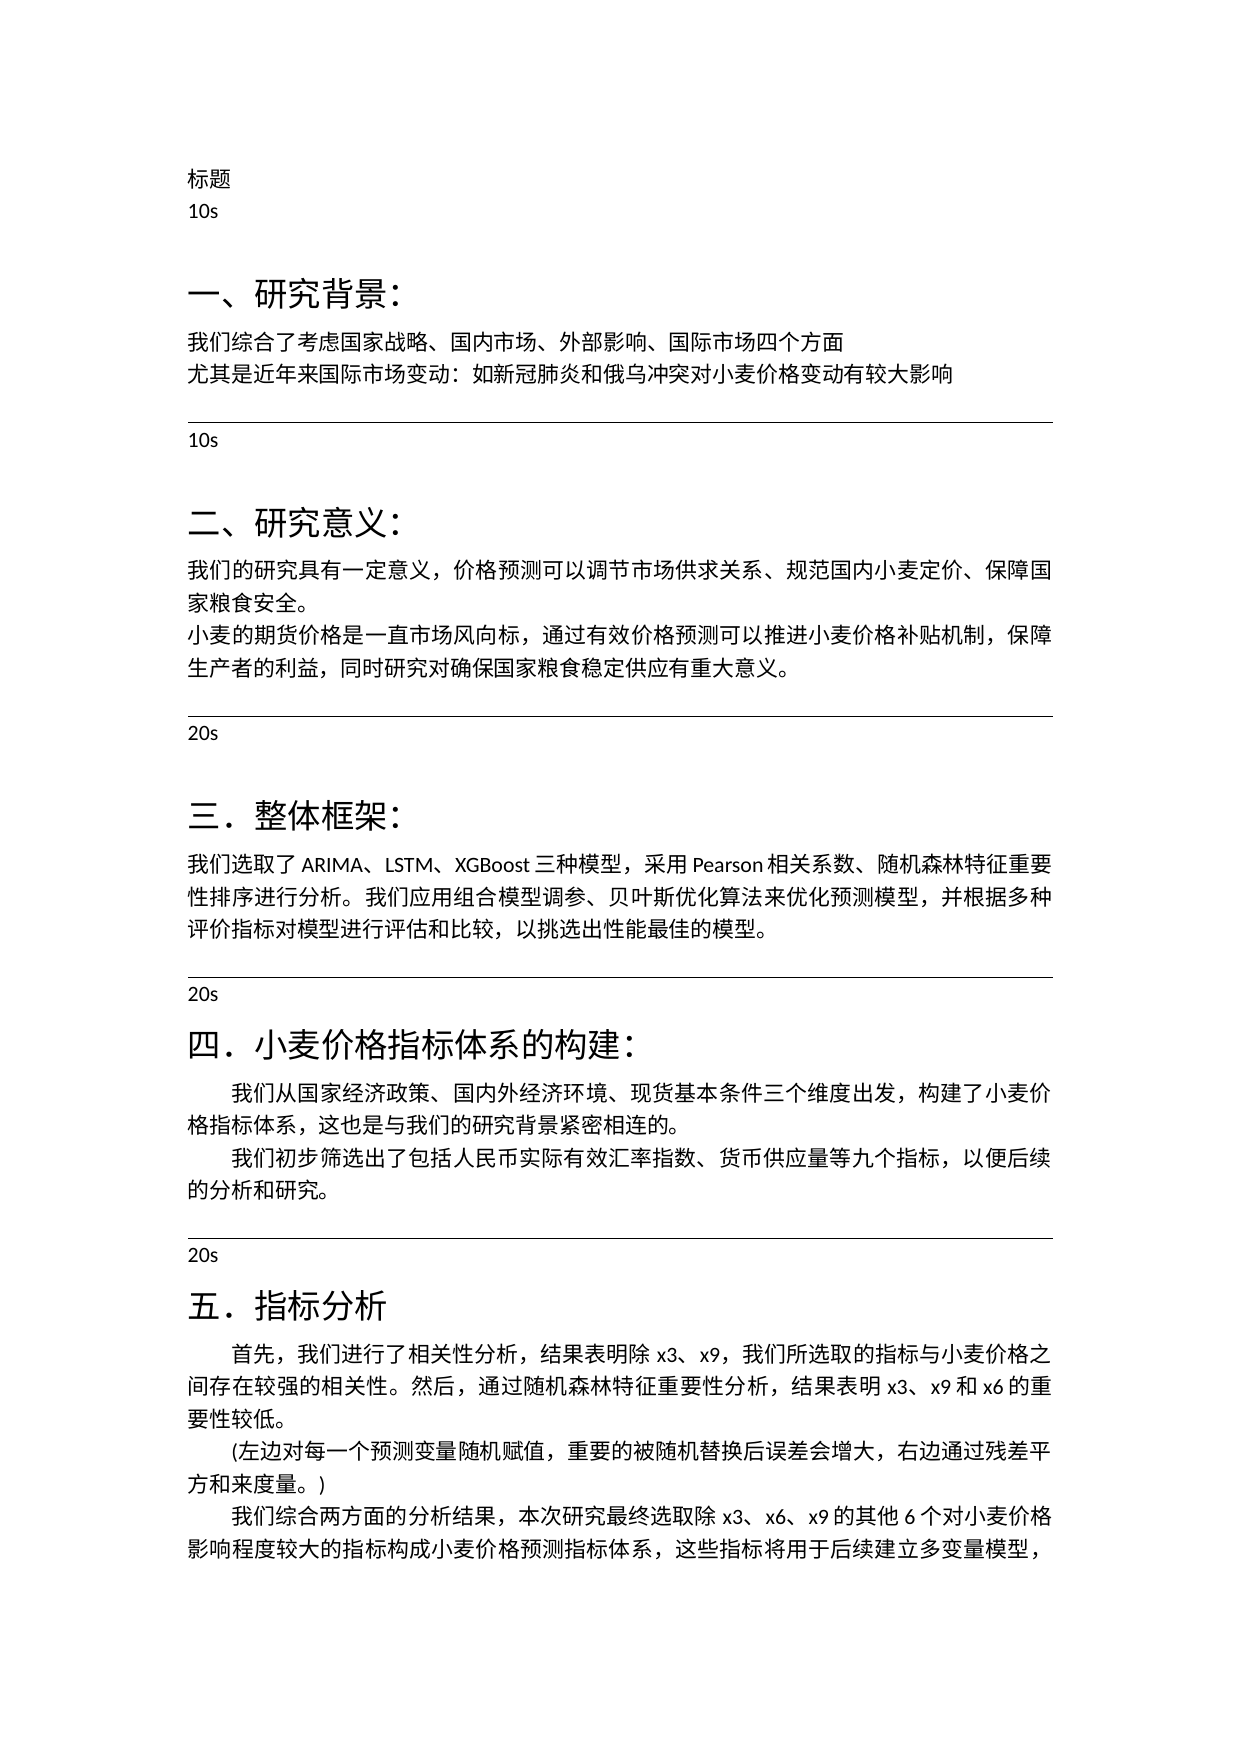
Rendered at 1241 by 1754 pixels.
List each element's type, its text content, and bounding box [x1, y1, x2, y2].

text 我们初步筛选出了包括人民币实际有效汇率指数、货币供应量等九个指标，以便后续的分析和研究。 [187, 1140, 1053, 1205]
text 标题 [187, 162, 1053, 194]
text 尤其是近年来国际市场变动：如新冠肺炎和俄乌冲突对小麦价格变动有较大影响 [187, 357, 1053, 389]
text 10s [187, 194, 1053, 227]
list 研究背景： [187, 259, 1053, 324]
text 20s [187, 978, 1053, 1010]
list 研究意义： [187, 488, 1053, 553]
text 小麦的期货价格是一直市场风向标，通过有效价格预测可以推进小麦价格补贴机制，保障生产者的利益，同时研究对确保国家粮食稳定供应有重大意义。 [187, 618, 1053, 683]
text 首先，我们进行了相关性分析，结果表明除x3、x9，我们所选取的指标与小麦价格之间存在较强的相关性。然后，通过随机森林特征重要性分析，结果表明x3、x9和x6的重要性较低。 [187, 1336, 1053, 1434]
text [187, 1499, 1053, 1564]
text 三．整体框架： [187, 782, 1053, 847]
text 四．小麦价格指标体系的构建： [187, 1010, 1053, 1075]
text 10s [187, 423, 1053, 456]
text 我们选取了ARIMA、LSTM、XGBoost三种模型，采用Pearson相关系数、随机森林特征重要性排序进行分析。我们应用组合模型调参、贝叶斯优化算法来优化预测模型，并根据多种评价指标对模型进行评估和比较，以挑选出性能最佳的模型。 [187, 847, 1053, 944]
text 20s [187, 717, 1053, 749]
text (左边对每一个预测变量随机赋值，重要的被随机替换后误差会增大，右边通过残差平方和来度量。) [187, 1434, 1053, 1499]
text 我们综合了考虑国家战略、国内市场、外部影响、国际市场四个方面 [187, 324, 1053, 357]
text 五．指标分析 [187, 1271, 1053, 1336]
text 20s [187, 1239, 1053, 1271]
text 我们从国家经济政策、国内外经济环境、现货基本条件三个维度出发，构建了小麦价格指标体系，这也是与我们的研究背景紧密相连的。 [187, 1075, 1053, 1140]
text 我们的研究具有一定意义，价格预测可以调节市场供求关系、规范国内小麦定价、保障国家粮食安全。 [187, 553, 1053, 618]
